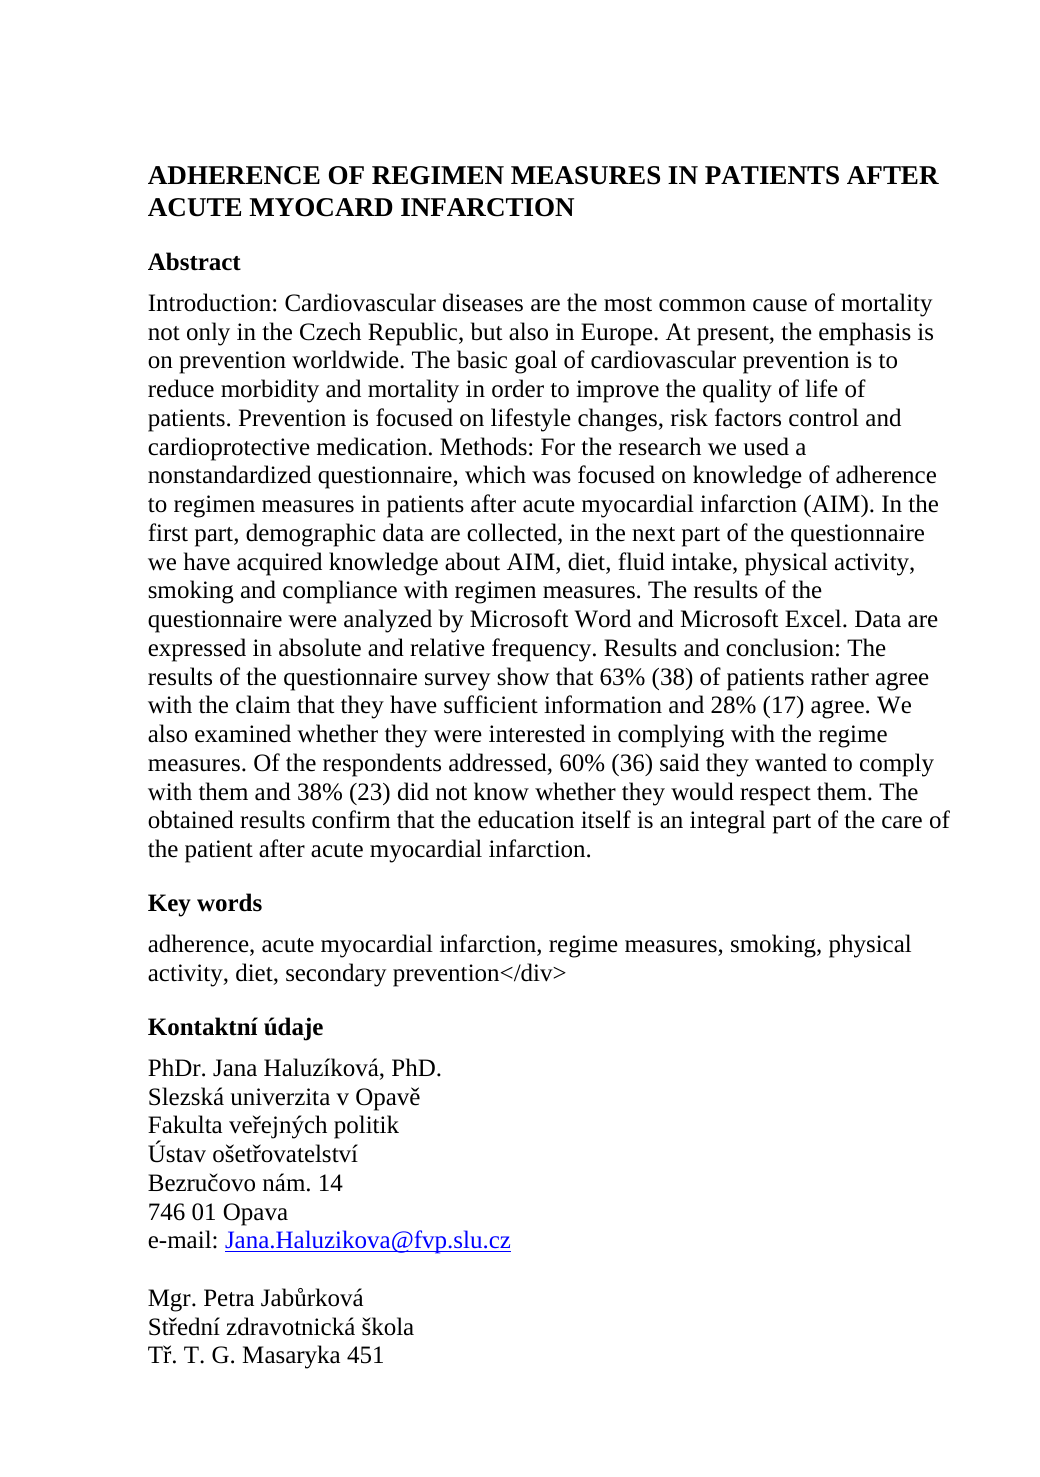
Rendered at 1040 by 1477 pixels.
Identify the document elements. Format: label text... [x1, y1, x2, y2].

text Introduction: Cardiovascular diseases are the most common cause of mortality not only in the Czech Republic, but also in Europe. At present, the emphasis is on prevention worldwide. The basic goal of cardiovascular prevention is to reduce morbidity and mortality in order to improve the quality of life of patients. Prevention is focused on lifestyle changes, risk factors control and cardioprotective medication. Methods: For the research we used a nonstandardized questionnaire, which was focused on knowledge of adherence to regimen measures in patients after acute myocardial infarction (AIM). In the first part, demographic data are collected, in the next part of the questionnaire we have acquired knowledge about AIM, diet, fluid intake, physical activity, smoking and compliance with regimen measures. The results of the questionnaire were analyzed by Microsoft Word and Microsoft Excel. Data are expressed in absolute and relative frequency. Results and conclusion: The results of the questionnaire survey show that 63% (38) of patients rather agree with the claim that they have sufficient information and 28% (17) agree. We also examined whether they were interested in complying with the regime measures. Of the respondents addressed, 60% (36) said they wanted to comply with them and 38% (23) did not know whether they would respect them. The obtained results confirm that the education itself is an integral part of the care of the patient after acute myocardial infarction. [148, 288, 951, 863]
subtitle ADHERENCE OF REGIMEN MEASURES IN PATIENTS AFTER ACUTE MYOCARD INFARCTION [148, 159, 951, 222]
subtitle Abstract [148, 247, 951, 276]
subtitle Key words [148, 888, 951, 917]
subtitle Kontaktní údaje [148, 1012, 951, 1041]
text adherence, acute myocardial infarction, regime measures, smoking, physical activity, diet, secondary prevention</div> [148, 929, 951, 987]
